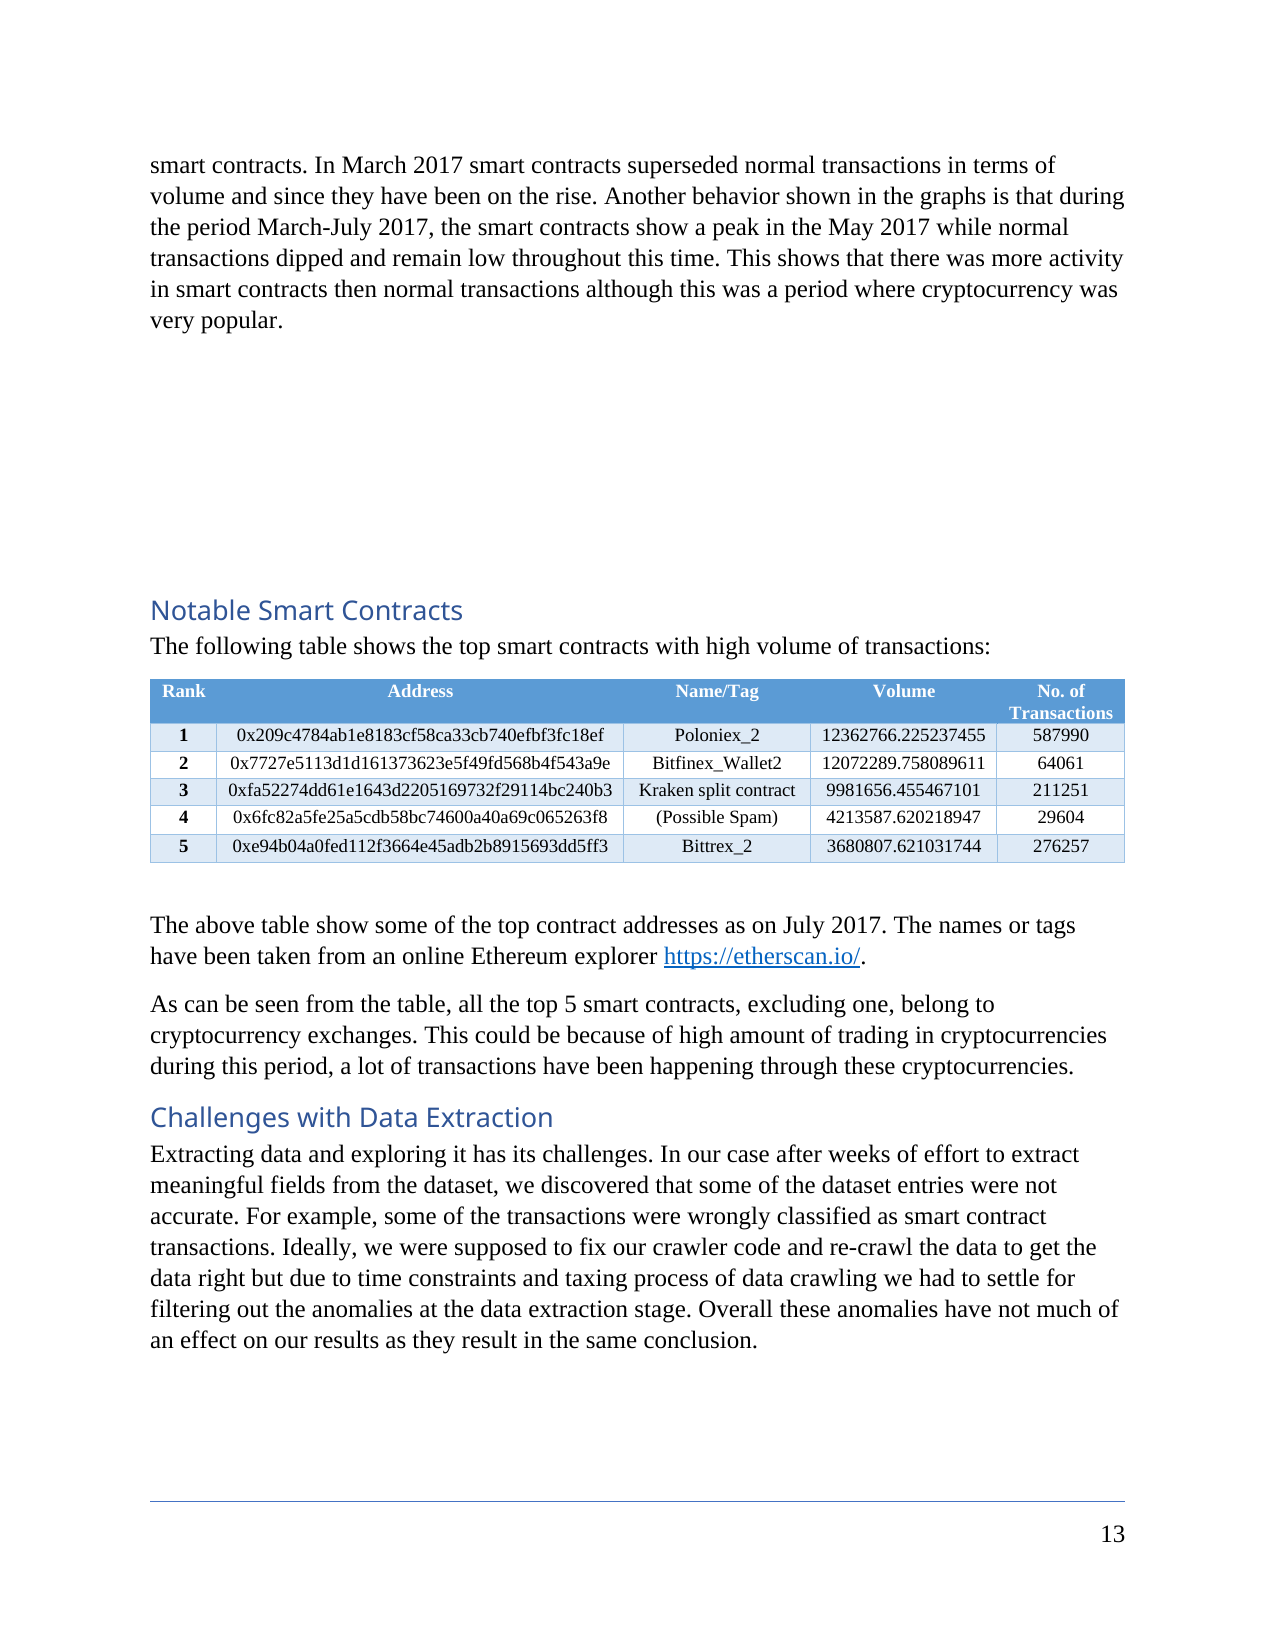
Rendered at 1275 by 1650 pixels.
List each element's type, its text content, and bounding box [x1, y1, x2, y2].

table_cell Bittrex_2 [624, 835, 810, 862]
text The following table shows the top smart contracts with high volume of transactions: [150, 631, 1125, 660]
table_header Name/Tag [624, 680, 810, 723]
table_cell Bitfinex_Wallet2 [624, 752, 810, 778]
table_cell 0x7727e5113d1d161373623e5f49fd568b4f543a9e [217, 752, 623, 778]
table_header Address [217, 680, 623, 723]
table_cell 587990 [997, 724, 1124, 751]
text The above table show some of the top contract addresses as on July 2017. The names or tags have been taken from an online Ethereum explorer https://etherscan.io/. [150, 910, 1125, 970]
text As can be seen from the table, all the top 5 smart contracts, excluding one, belong to cryptocurrency exchanges. This could be because of high amount of trading in cryptocurrencies during this period, a lot of transactions have been happening through these cryptocurrencies. [150, 989, 1125, 1080]
table_cell 12362766.225237455 [811, 724, 996, 751]
table_cell Poloniex_2 [624, 724, 810, 751]
table_cell 0x209c4784ab1e8183cf58ca33cb740efbf3fc18ef [217, 724, 623, 751]
table_cell 0x6fc82a5fe25a5cdb58bc74600a40a69c065263f8 [217, 806, 623, 834]
subtitle Challenges with Data Extraction [150, 1099, 1125, 1136]
table_header Volume [811, 680, 997, 723]
table_cell 211251 [997, 779, 1124, 805]
table_cell 0xfa52274dd61e1643d2205169732f29114bc240b3 [217, 779, 623, 805]
table_cell 3 [151, 779, 216, 805]
table_cell 2 [151, 752, 216, 778]
text Extracting data and exploring it has its challenges. In our case after weeks of effort to extract meaningful fields from the dataset, we discovered that some of the dataset entries were not accurate. For example, some of the transactions were wrongly classified as smart contract transactions. Ideally, we were supposed to fix our crawler code and re-crawl the data to get the data right but due to time constraints and taxing process of data crawling we had to settle for filtering out the anomalies at the data extraction stage. Overall these anomalies have not much of an effect on our results as they result in the same conclusion. [150, 1139, 1125, 1354]
table_cell 276257 [998, 835, 1124, 862]
table_cell 1 [151, 724, 216, 751]
table_cell 4213587.620218947 [811, 806, 996, 834]
table_cell 9981656.455467101 [811, 779, 996, 805]
table_cell 64061 [997, 752, 1124, 778]
table_cell Kraken split contract [624, 779, 810, 805]
table_header No. of Transactions [998, 680, 1124, 723]
table_cell 29604 [997, 806, 1124, 834]
table_cell 3680807.621031744 [811, 835, 997, 862]
table_cell 5 [151, 835, 216, 862]
table_header Rank [151, 680, 216, 723]
table_cell 4 [151, 806, 216, 834]
table_cell 12072289.758089611 [811, 752, 996, 778]
table_cell (Possible Spam) [624, 806, 810, 834]
table_cell 0xe94b04a0fed112f3664e45adb2b8915693dd5ff3 [217, 835, 623, 862]
subtitle Notable Smart Contracts [150, 591, 1125, 628]
